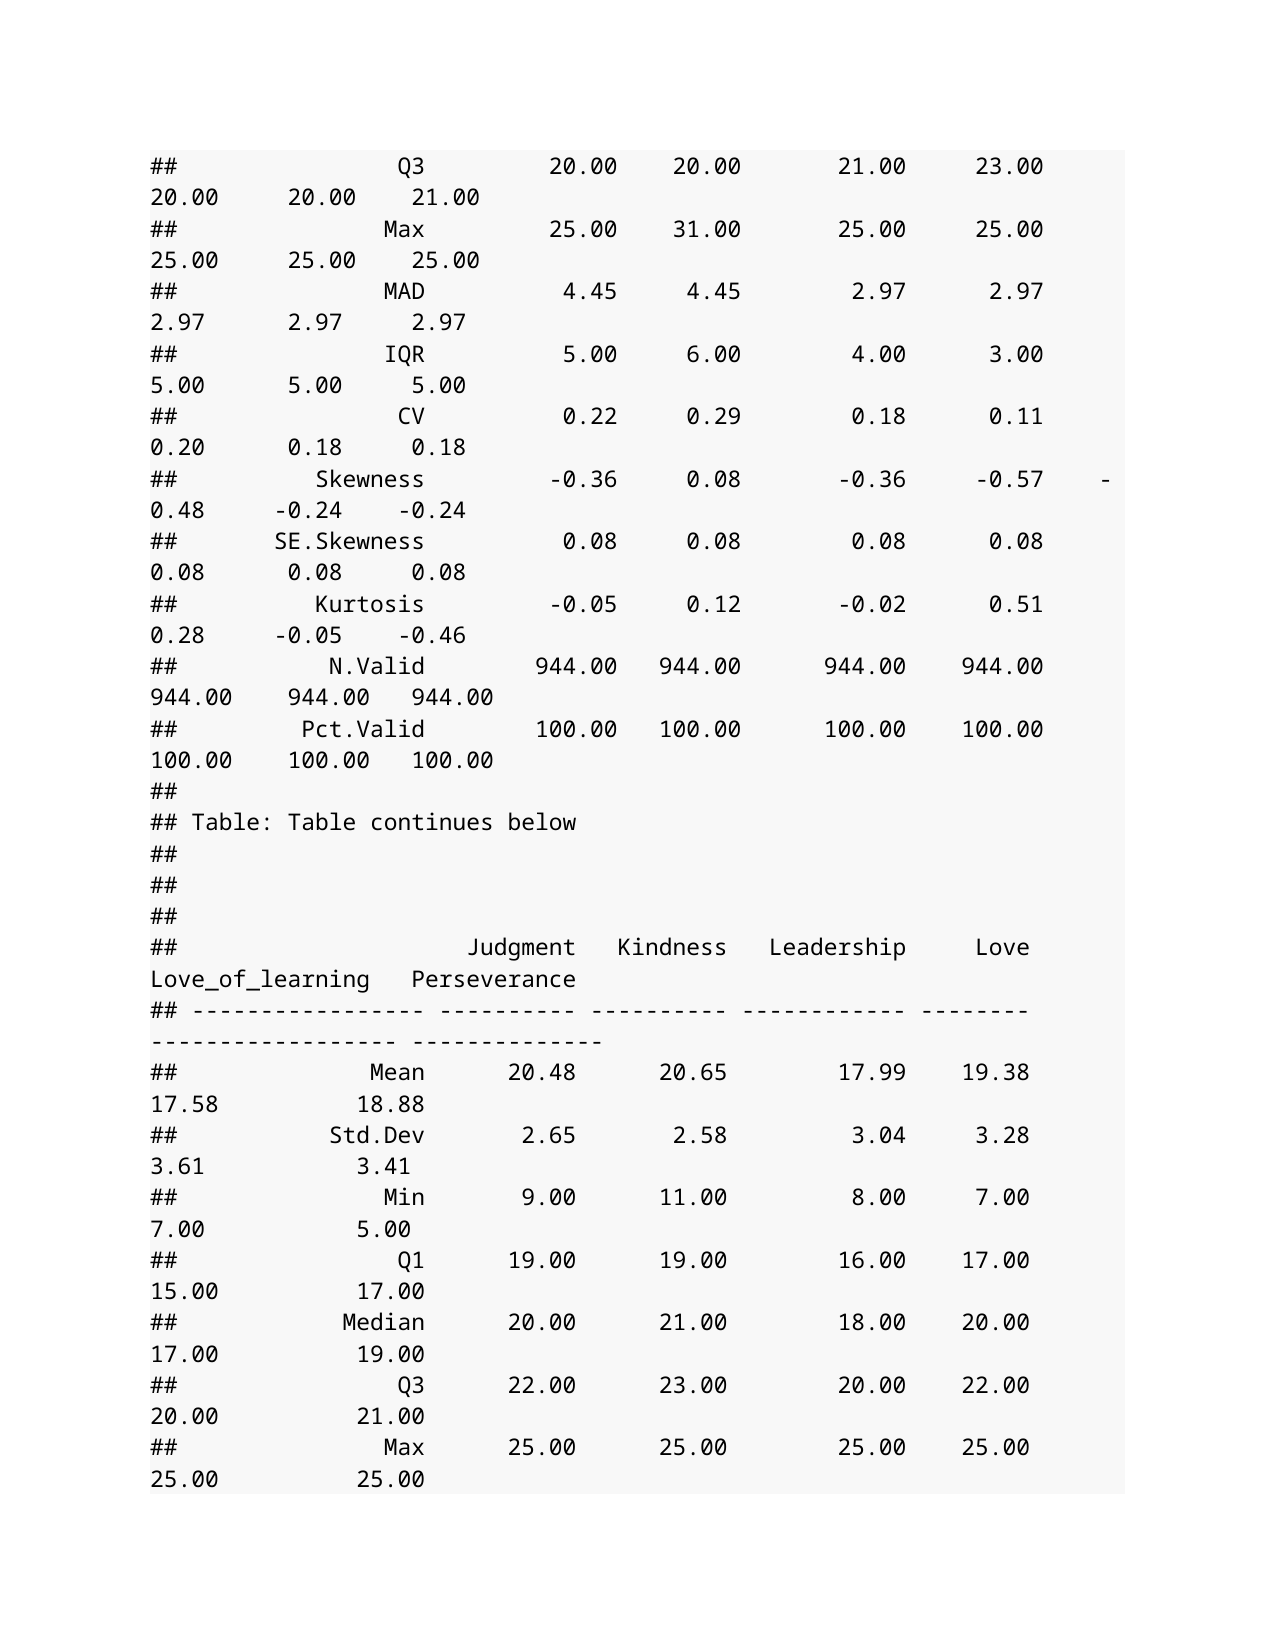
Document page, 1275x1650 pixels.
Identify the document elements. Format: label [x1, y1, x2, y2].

text [150, 150, 1125, 1494]
